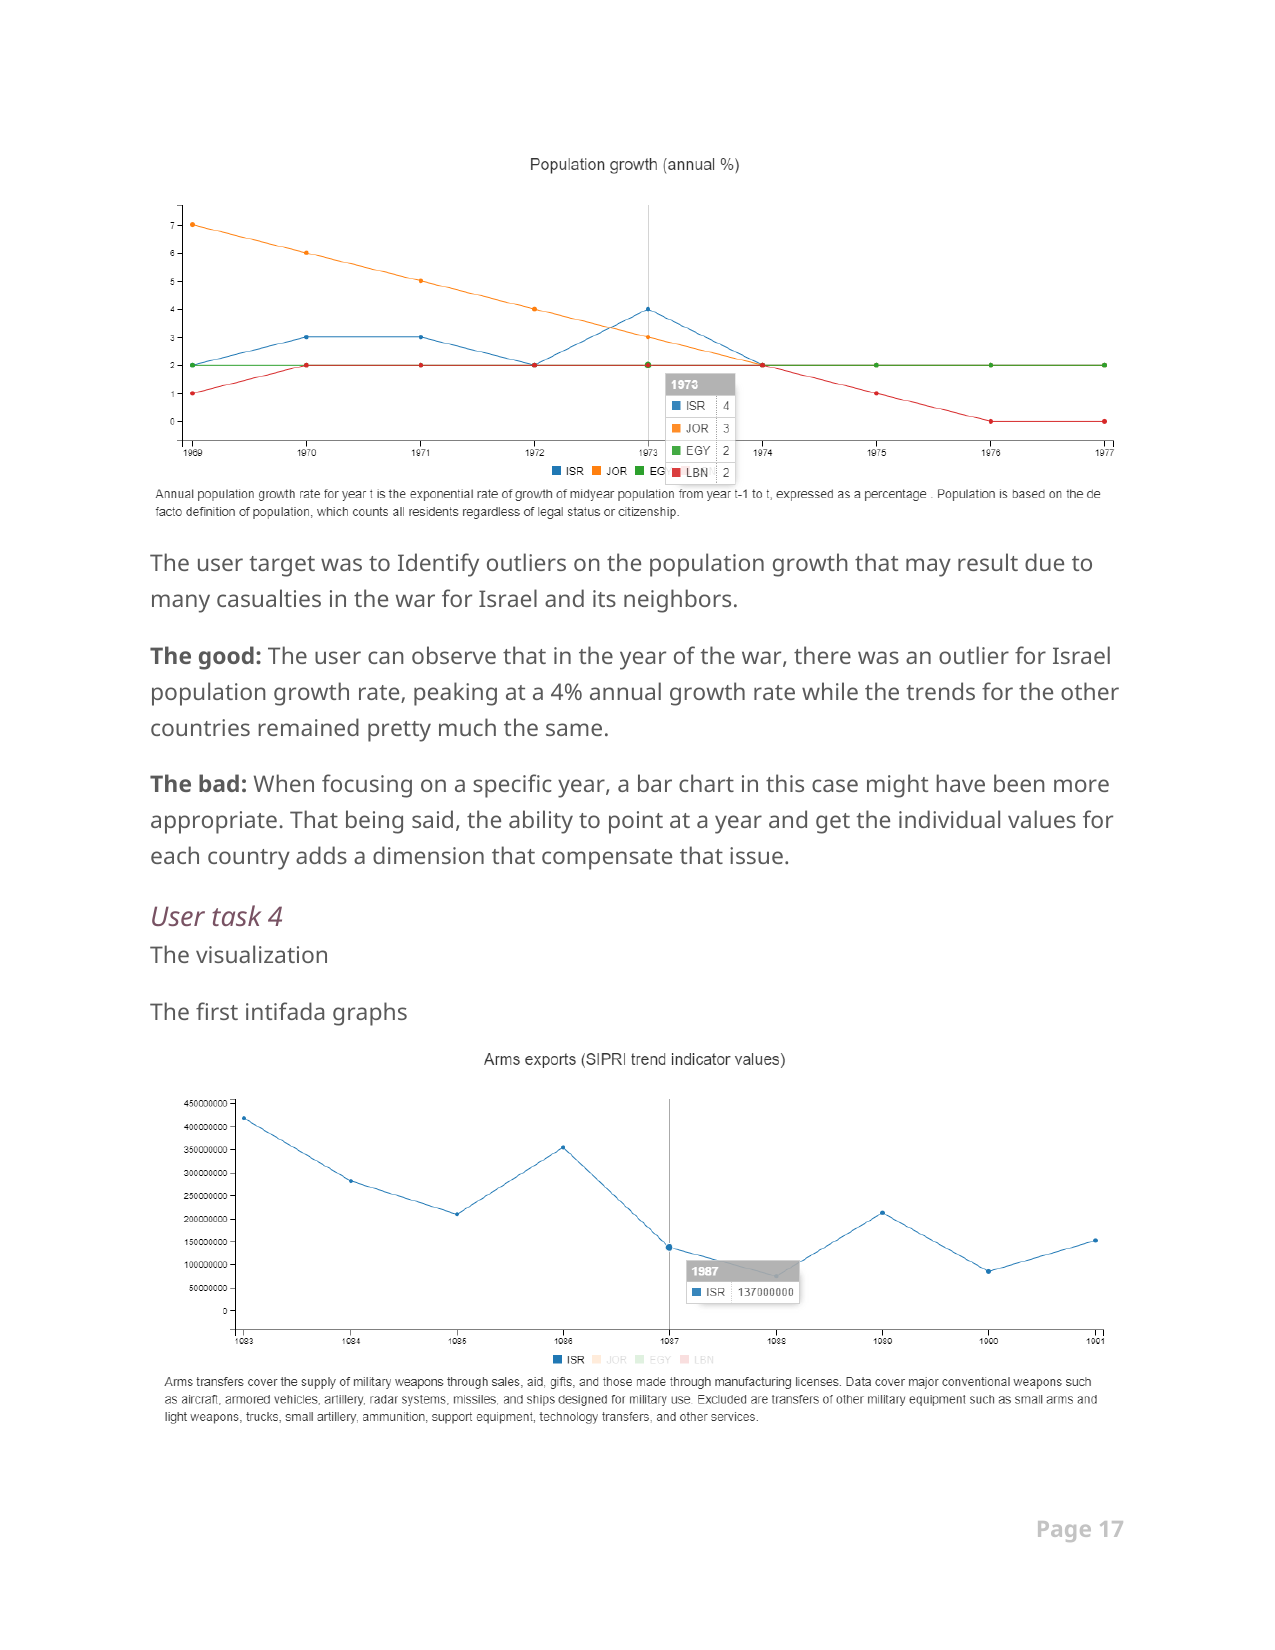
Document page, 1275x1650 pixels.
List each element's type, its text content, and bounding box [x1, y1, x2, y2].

text The bad: When focusing on a specific year, a bar chart in this case might have been more appropriate. That being said, the ability to point at a year and get the individual values for each country adds a dimension that compensate that issue. [150, 768, 1125, 872]
text The visualization [150, 939, 1125, 971]
text The user target was to Identify outliers on the population growth that may result due to many casualties in the war for Israel and its neighbors. [150, 547, 1125, 614]
picture [150, 1053, 1125, 1424]
picture [150, 150, 1124, 522]
subtitle User task 4 [150, 897, 1125, 934]
text The good: The user can observe that in the year of the war, there was an outlier for Israel population growth rate, peaking at a 4% annual growth rate while the trends for the other countries remained pretty much the same. [150, 640, 1125, 743]
text The first intifada graphs [150, 996, 1125, 1027]
